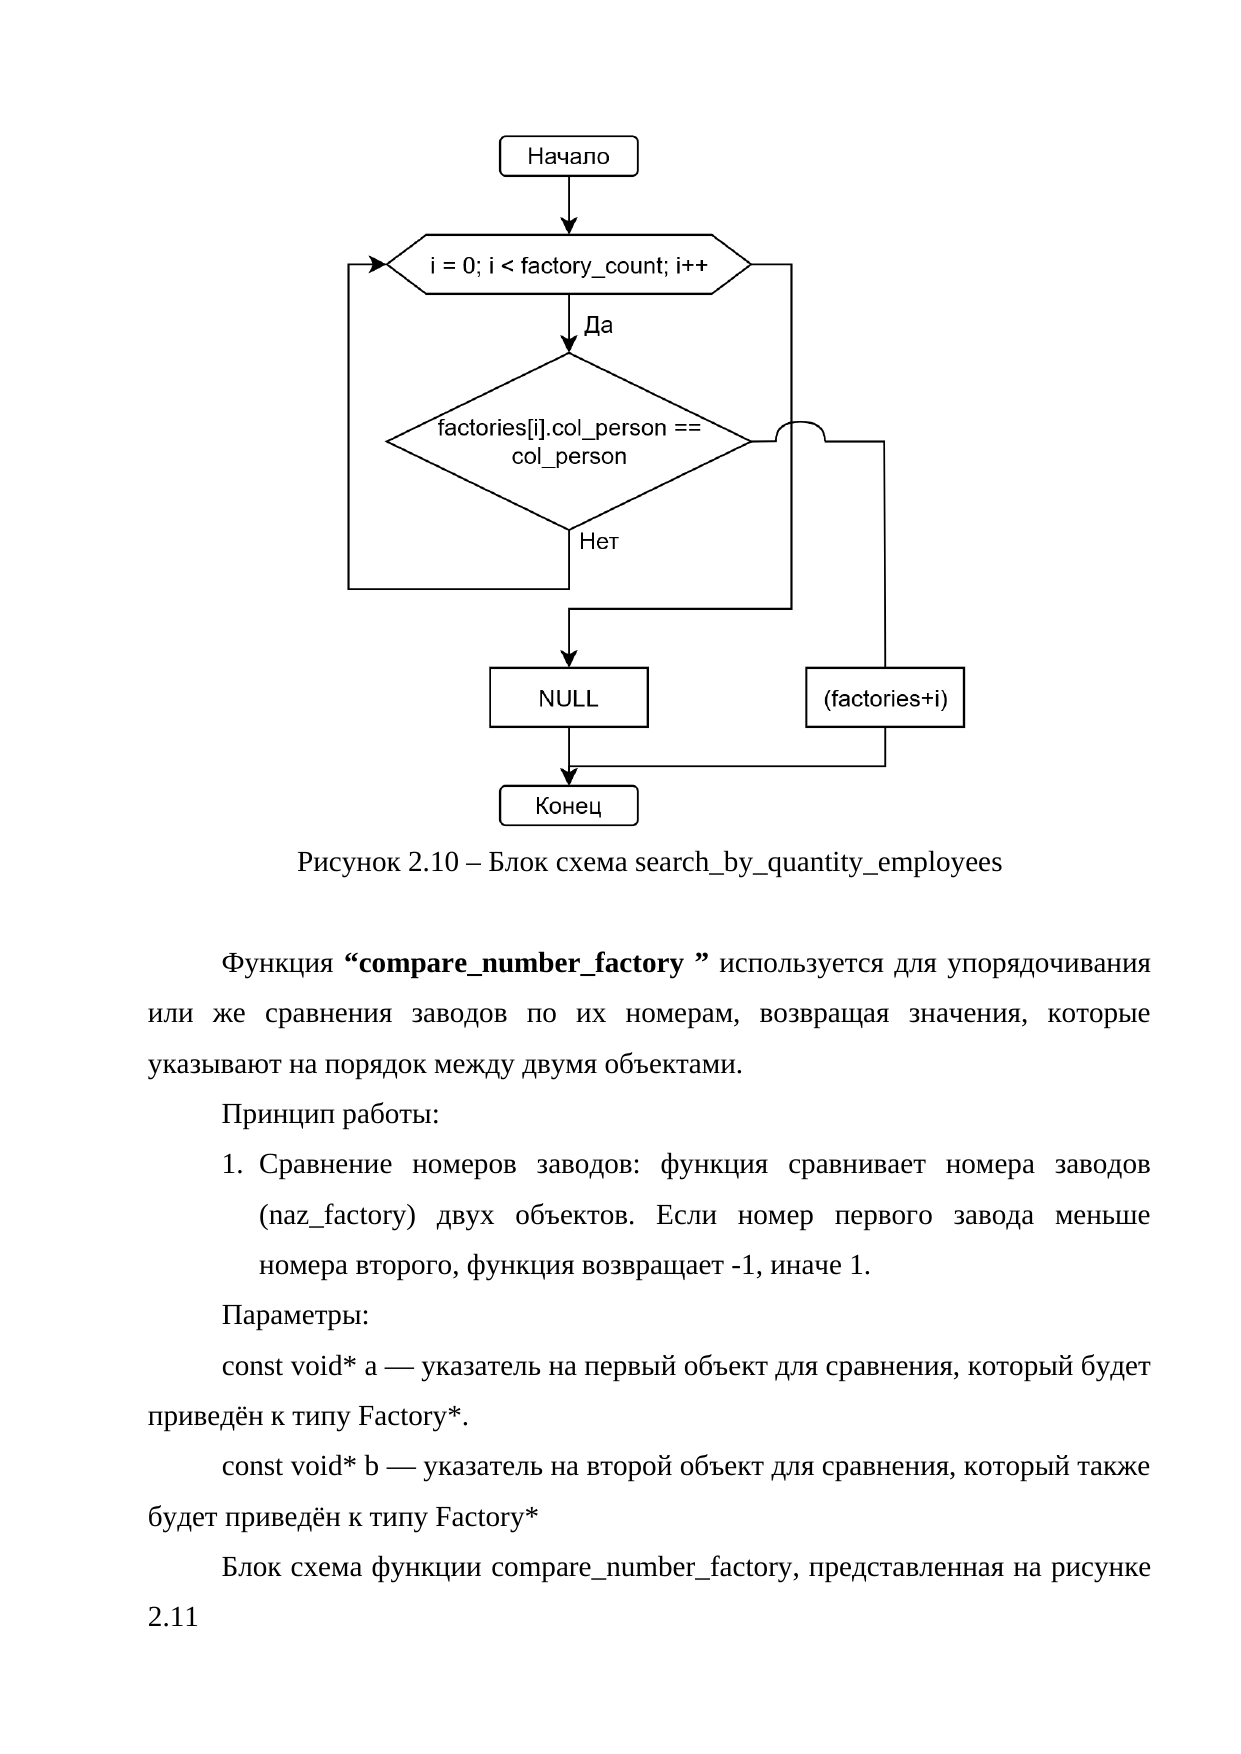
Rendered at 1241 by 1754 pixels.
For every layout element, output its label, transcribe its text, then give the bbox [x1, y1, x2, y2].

picture [315, 118, 984, 828]
text Принцип работы: [148, 1096, 1152, 1130]
text const void* a — указатель на первый объект для сравнения, который будет приведён к типу Factory*. [148, 1348, 1152, 1432]
text Параметры: [148, 1297, 1152, 1331]
text const void* b — указатель на второй объект для сравнения, который также будет приведён к типу Factory* [148, 1448, 1152, 1532]
list Сравнение номеров заводов: функция сравнивает номера заводов (naz_factory) двух объектов. Если номер первого завода меньше номера второго, функция возвращает -1, иначе 1. [221, 1146, 1152, 1281]
text Блок схема функции compare_number_factory, представленная на рисунке 2.11 [148, 1549, 1152, 1633]
text Функция “compare_number_factory ” используется для упорядочивания или же сравнения заводов по их номерам, возвращая значения, которые указывают на порядок между двумя объектами. [148, 945, 1152, 1079]
